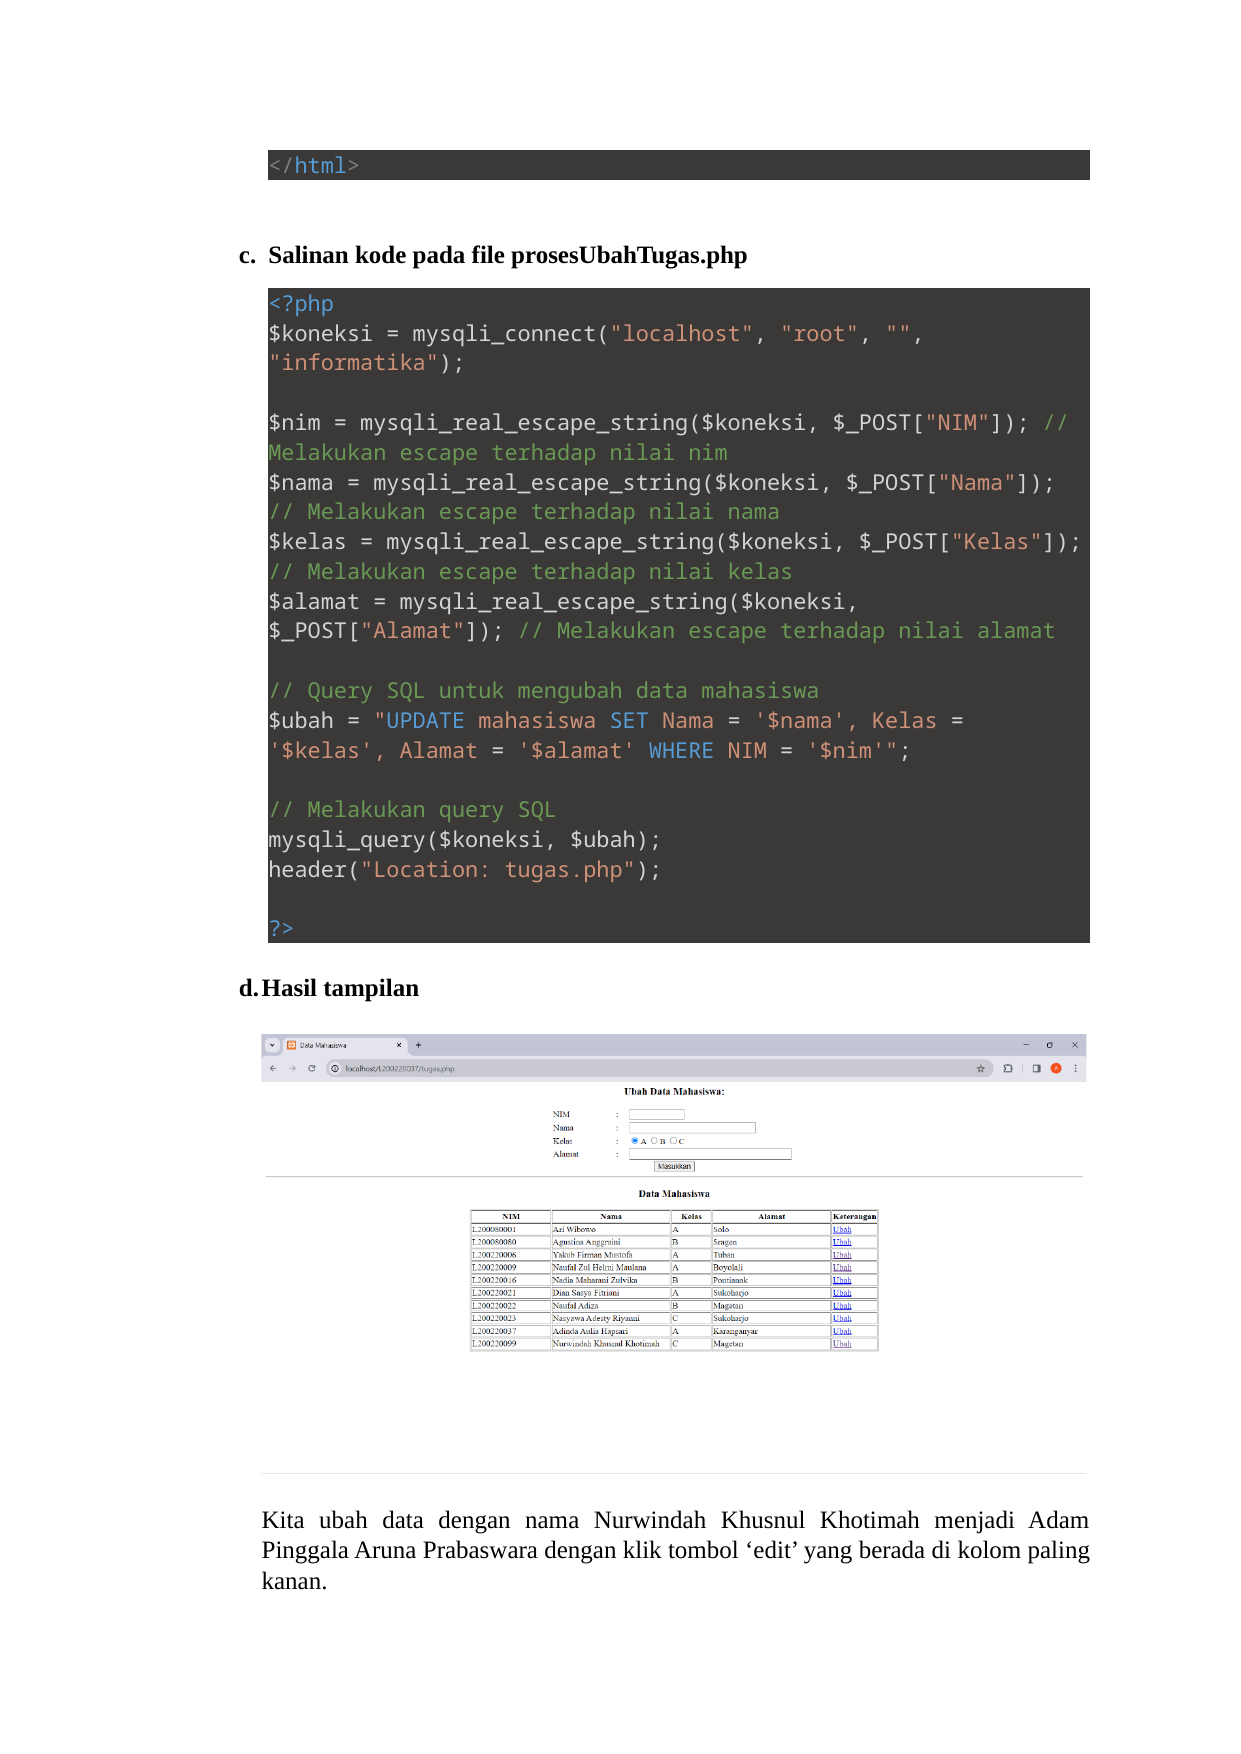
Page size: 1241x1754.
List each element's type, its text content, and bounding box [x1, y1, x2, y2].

list Salinan kode pada file prosesUbahTugas.php [239, 241, 1090, 269]
text ?> [268, 913, 1090, 943]
text // Query SQL untuk mengubah data mahasiswa [268, 675, 1090, 705]
picture [261, 1034, 1087, 1474]
list Kita ubah data dengan nama Nurwindah Khusnul Khotimah menjadi Adam Pinggala Aruna Prabaswara dengan klik tombol ‘edit’ yang berada di kolom paling kanan. [261, 1505, 1090, 1595]
text $alamat = mysqli_real_escape_string($koneksi, $_POST["Alamat"]); // Melakukan escape terhadap nilai alamat [268, 586, 1090, 645]
text // Melakukan query SQL [268, 794, 1090, 824]
list Hasil tampilan [239, 973, 1090, 1002]
text $ubah = "UPDATE mahasiswa SET Nama = '$nama', Kelas = '$kelas', Alamat = '$alamat' WHERE NIM = '$nim'"; [268, 705, 1090, 764]
text header("Location: tugas.php"); [268, 854, 1090, 883]
text $kelas = mysqli_real_escape_string($koneksi, $_POST["Kelas"]); // Melakukan escape terhadap nilai kelas [268, 526, 1090, 586]
text $nim = mysqli_real_escape_string($koneksi, $_POST["NIM"]); // Melakukan escape terhadap nilai nim [268, 407, 1090, 466]
text mysqli_query($koneksi, $ubah); [268, 824, 1090, 854]
text </html> [268, 150, 1090, 180]
text <?php [268, 288, 1090, 317]
text $koneksi = mysqli_connect("localhost", "root", "", "informatika"); [268, 317, 1090, 377]
text $nama = mysqli_real_escape_string($koneksi, $_POST["Nama"]); // Melakukan escape terhadap nilai nama [268, 466, 1090, 526]
